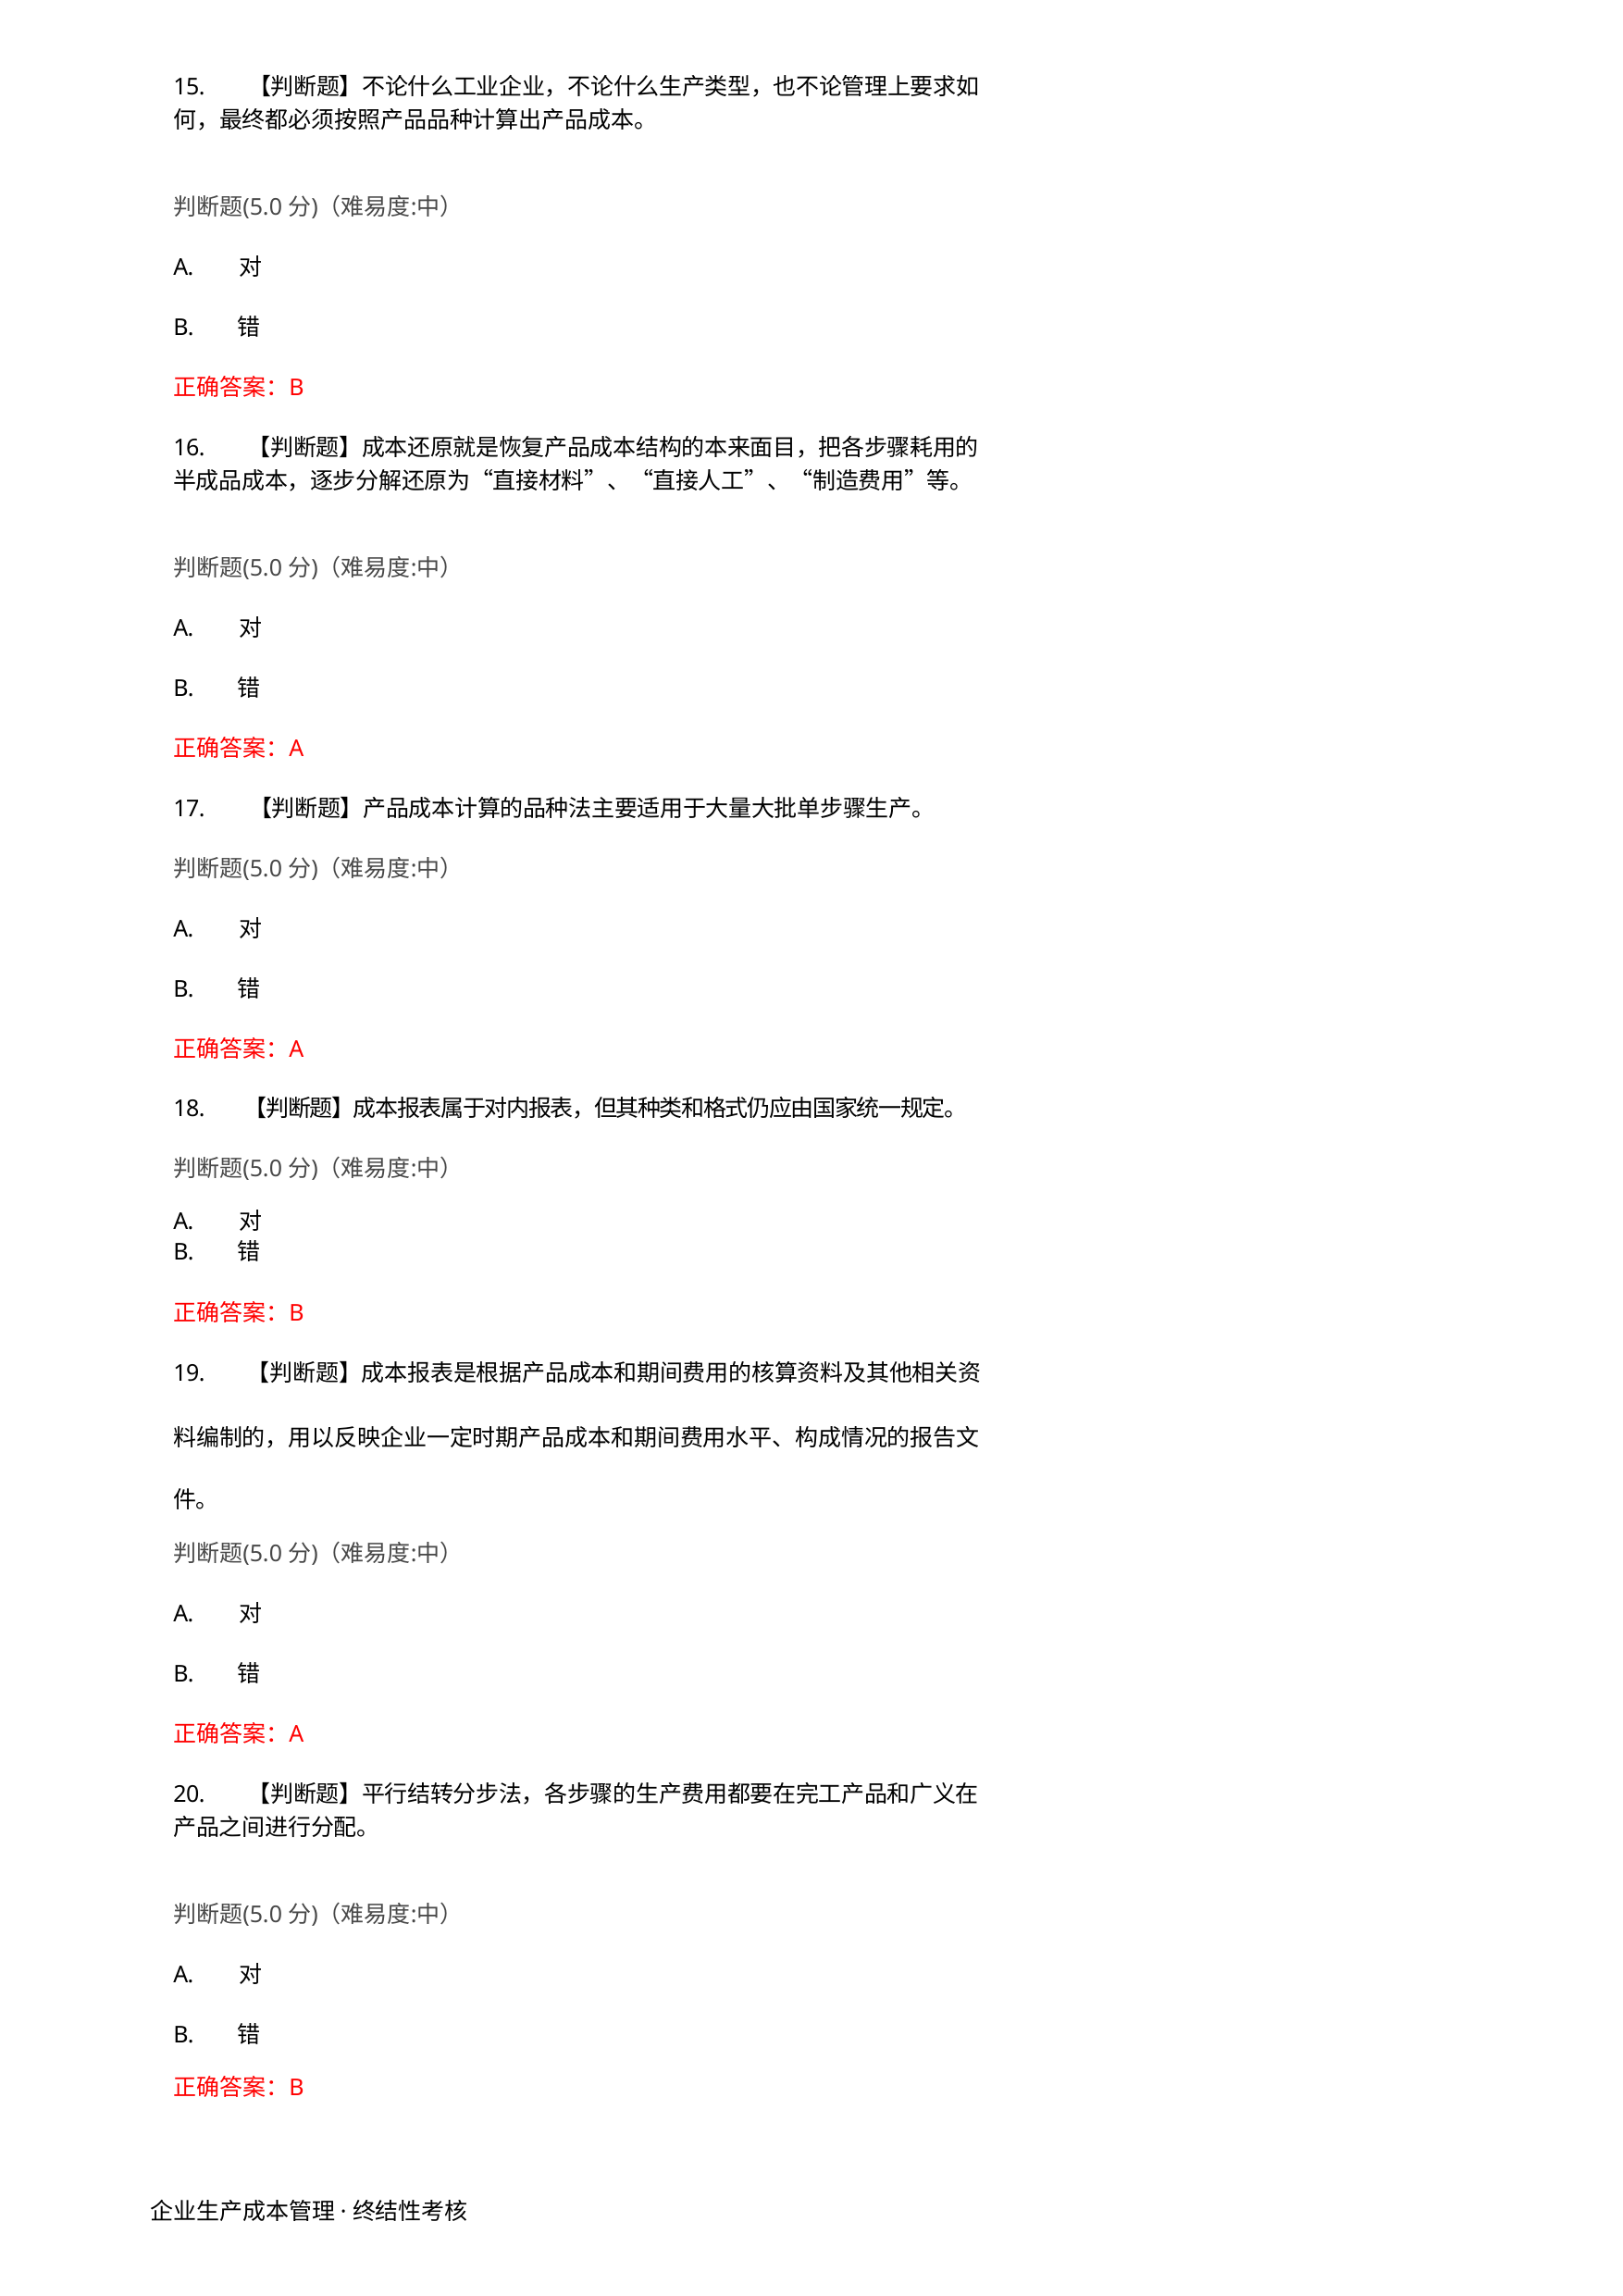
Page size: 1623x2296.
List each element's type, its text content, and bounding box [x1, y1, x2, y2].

table_cell 判断题(5.0 分)（难易度:中） [168, 1519, 990, 1579]
table_cell A. 对 [168, 232, 1002, 292]
table_cell A. 对 [168, 1940, 990, 2000]
table_cell 正确答案：A [168, 1014, 1002, 1074]
table_cell 17. 【判断题】产品成本计算的品种法主要适用于大量大批单步骤生产。 [168, 774, 1002, 834]
table_cell A. 对 [168, 1579, 990, 1639]
subtitle 企业⽣产成本管理 · 终结性考核 [151, 2180, 1472, 2229]
table_cell 判断题(5.0 分)（难易度:中） [168, 533, 1002, 593]
table_cell B. 错 [168, 653, 1002, 714]
table_cell B. 错 [168, 1236, 990, 1278]
table_cell A. 对 [168, 1194, 1002, 1236]
table_cell B. 错 [168, 2000, 990, 2060]
table_cell 19. 【判断题】成本报表是根据产品成本和期间费用的核算资料及其他相关资料编制的，用以反映企业一定时期产品成本和期间费用水平、构成情况的报告文 件。 [168, 1338, 990, 1519]
table_cell A. 对 [168, 894, 1002, 954]
table_cell A. 对 [168, 593, 1002, 653]
table_cell 正确答案：B [168, 1278, 990, 1338]
table_cell 正确答案：A [168, 1699, 990, 1759]
table_cell 判断题(5.0 分)（难易度:中） [168, 1135, 1002, 1194]
table_cell 20. 【判断题】平行结转分步法，各步骤的生产费用都要在完工产品和广义在 产品之间进行分配。 [168, 1759, 990, 1880]
table_cell B. 错 [168, 954, 1002, 1014]
table_cell 正确答案：B [168, 2060, 990, 2180]
table_cell 判断题(5.0 分)（难易度:中） [168, 172, 1002, 232]
table_cell 18. 【判断题】成本报表属于对内报表，但其种类和格式仍应由国家统一规定。 [168, 1074, 1002, 1135]
table_cell 正确答案：A [168, 714, 1002, 774]
table_cell B. 错 [168, 292, 1002, 353]
table_cell 正确答案：B [168, 353, 1002, 413]
table_cell 判断题(5.0 分)（难易度:中） [168, 1880, 990, 1940]
table_cell 判断题(5.0 分)（难易度:中） [168, 834, 1002, 894]
table_cell B. 错 [168, 1639, 990, 1699]
table_cell 16. 【判断题】成本还原就是恢复产品成本结构的本来面目，把各步骤耗用的 半成品成本，逐步分解还原为“直接材料”、“直接人工”、“制造费用”等。 [168, 413, 1002, 533]
table_cell 15. 【判断题】不论什么工业企业，不论什么生产类型，也不论管理上要求如 何，最终都必须按照产品品种计算出产品成本。 [168, 52, 1002, 172]
